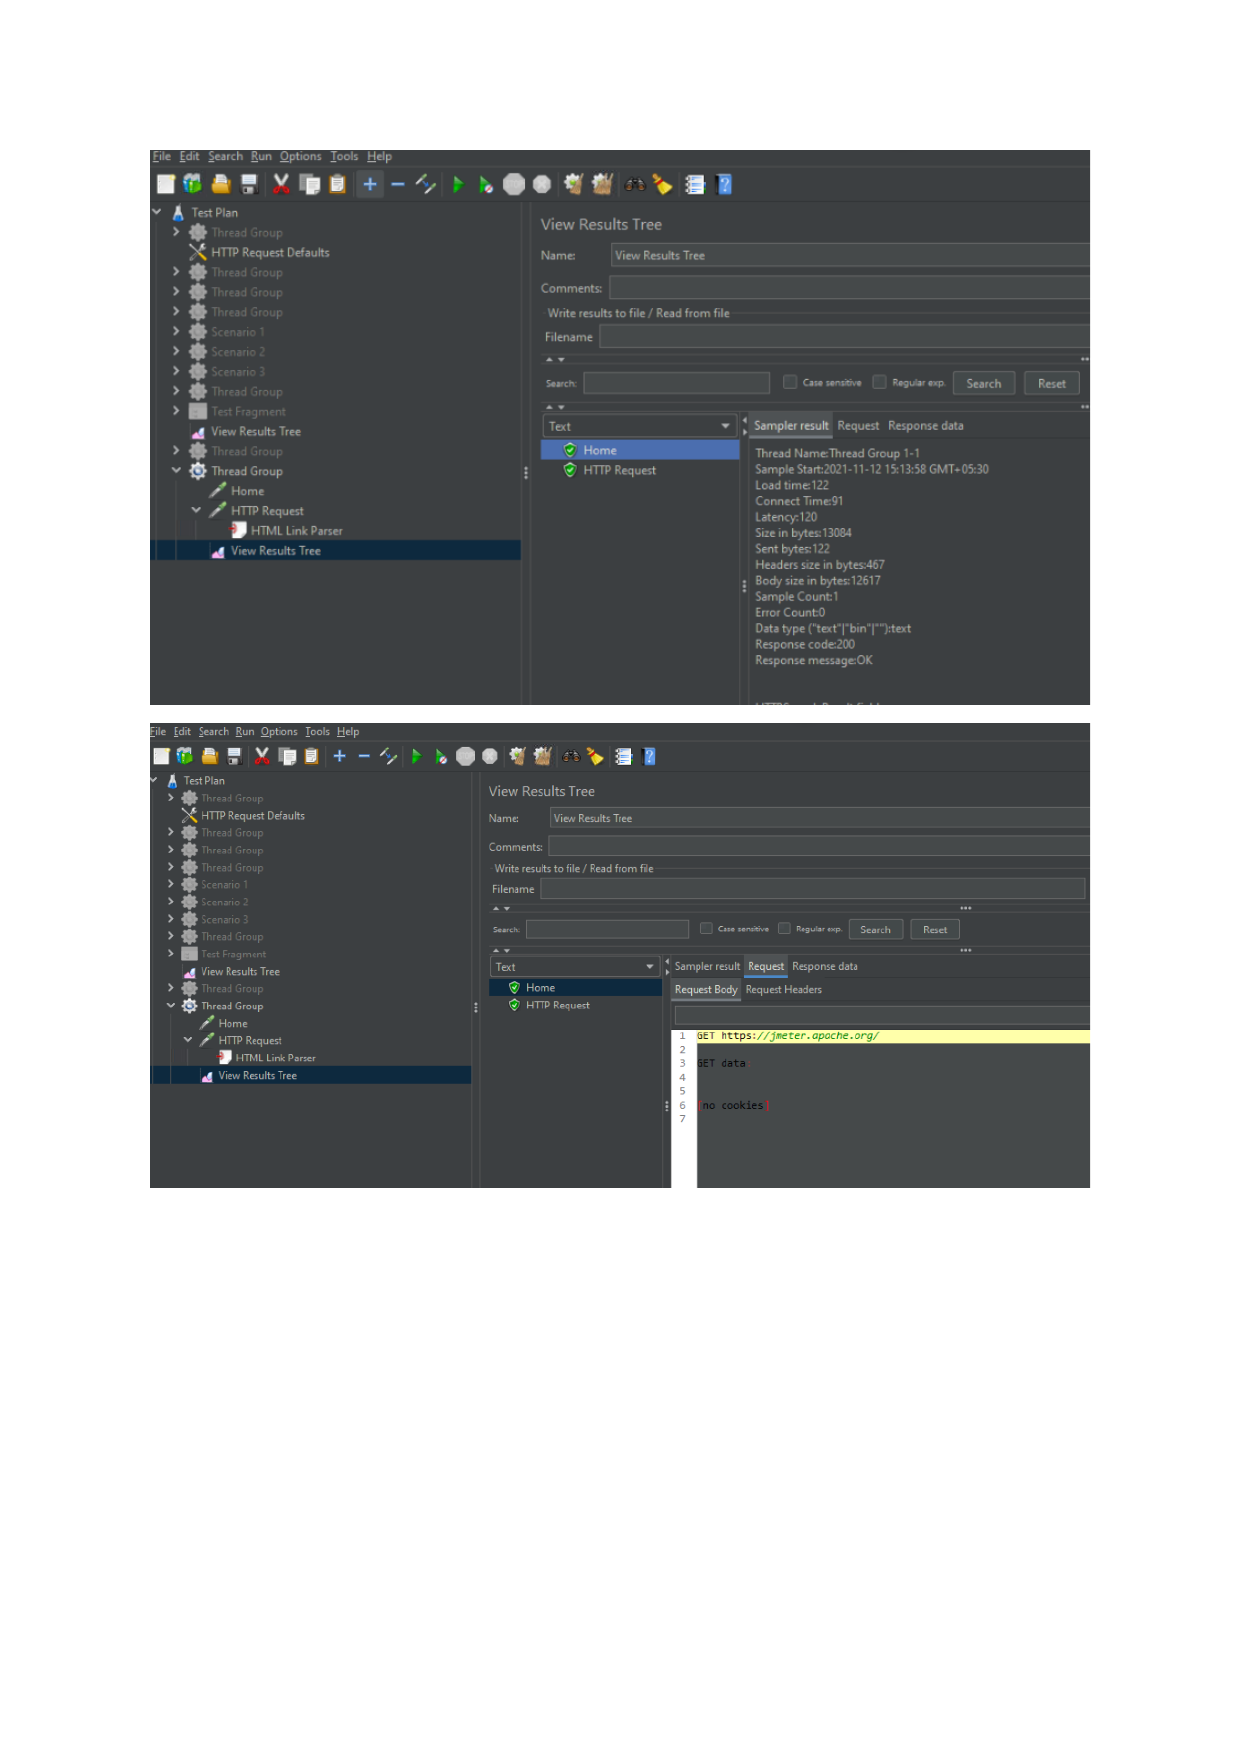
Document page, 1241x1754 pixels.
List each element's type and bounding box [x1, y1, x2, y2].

picture [150, 723, 1091, 1188]
picture [150, 150, 1091, 705]
